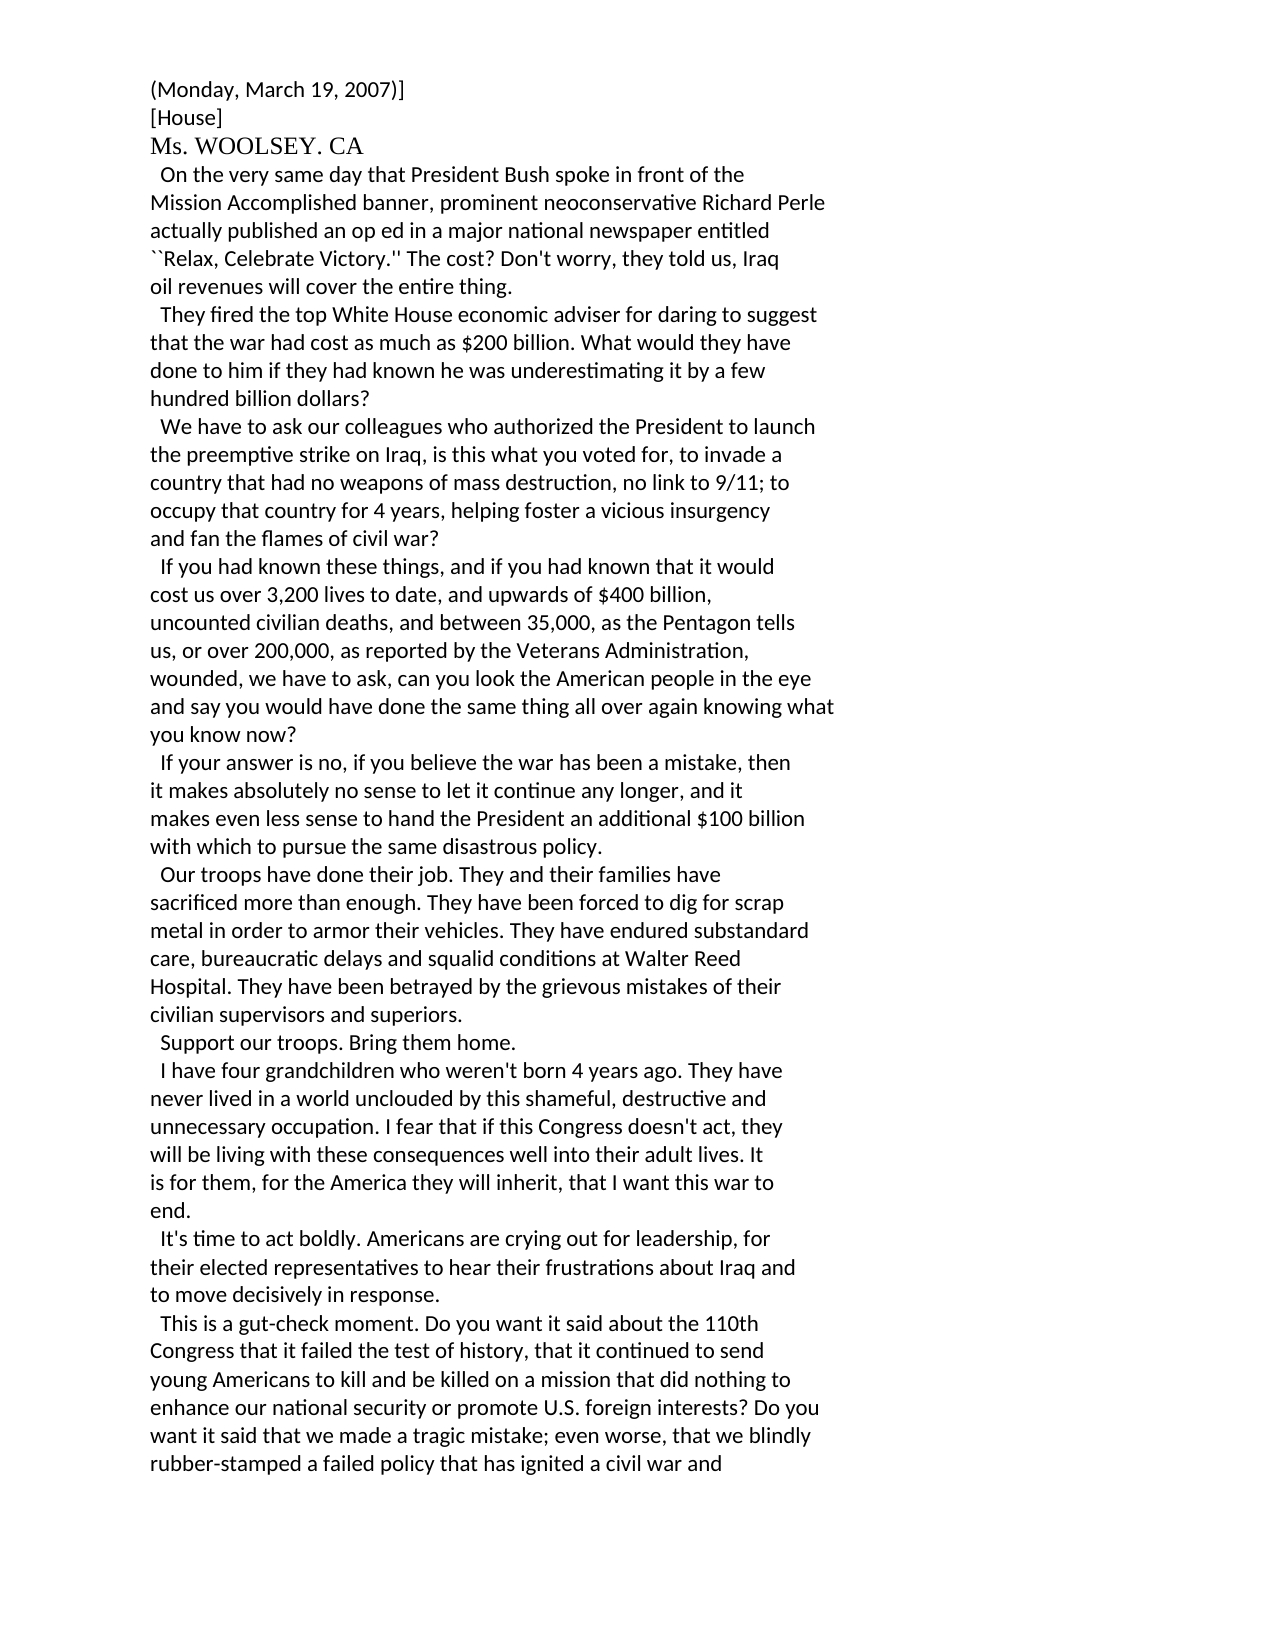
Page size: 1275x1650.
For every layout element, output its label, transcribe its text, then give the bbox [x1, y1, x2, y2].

text This is a gut-check moment. Do you want it said about the 110th [150, 1309, 1125, 1337]
text the preemptive strike on Iraq, is this what you voted for, to invade a [150, 440, 1125, 468]
text wounded, we have to ask, can you look the American people in the eye [150, 664, 1125, 692]
text with which to pursue the same disastrous policy. [150, 832, 1125, 860]
text rubber-stamped a failed policy that has ignited a civil war and [150, 1449, 1125, 1477]
text metal in order to armor their vehicles. They have endured substandard [150, 916, 1125, 944]
text is for them, for the America they will inherit, that I want this war to [150, 1168, 1125, 1197]
text If you had known these things, and if you had known that it would [150, 552, 1125, 580]
text cost us over 3,200 lives to date, and upwards of $400 billion, [150, 580, 1125, 608]
text On the very same day that President Bush spoke in front of the [150, 160, 1125, 188]
text civilian supervisors and superiors. [150, 1000, 1125, 1028]
text If your answer is no, if you believe the war has been a mistake, then [150, 748, 1125, 776]
text it makes absolutely no sense to let it continue any longer, and it [150, 776, 1125, 804]
text and say you would have done the same thing all over again knowing what [150, 692, 1125, 720]
text want it said that we made a tragic mistake; even worse, that we blindly [150, 1421, 1125, 1449]
text It's time to act boldly. Americans are crying out for leadership, for [150, 1224, 1125, 1253]
text actually published an op ed in a major national newspaper entitled [150, 216, 1125, 244]
text Congress that it failed the test of history, that it continued to send [150, 1337, 1125, 1365]
text We have to ask our colleagues who authorized the President to launch [150, 412, 1125, 440]
text their elected representatives to hear their frustrations about Iraq and [150, 1253, 1125, 1281]
text us, or over 200,000, as reported by the Veterans Administration, [150, 636, 1125, 664]
text enhance our national security or promote U.S. foreign interests? Do you [150, 1393, 1125, 1421]
text oil revenues will cover the entire thing. [150, 272, 1125, 300]
text to move decisively in response. [150, 1281, 1125, 1309]
text you know now? [150, 720, 1125, 748]
text Hospital. They have been betrayed by the grievous mistakes of their [150, 972, 1125, 1000]
text uncounted civilian deaths, and between 35,000, as the Pentagon tells [150, 608, 1125, 636]
text end. [150, 1197, 1125, 1224]
text Support our troops. Bring them home. [150, 1028, 1125, 1056]
text will be living with these consequences well into their adult lives. It [150, 1141, 1125, 1168]
text and fan the flames of civil war? [150, 524, 1125, 552]
text never lived in a world unclouded by this shameful, destructive and [150, 1084, 1125, 1112]
text Our troops have done their job. They and their families have [150, 860, 1125, 888]
text unnecessary occupation. I fear that if this Congress doesn't act, they [150, 1112, 1125, 1141]
text hundred billion dollars? [150, 384, 1125, 412]
text ``Relax, Celebrate Victory.'' The cost? Don't worry, they told us, Iraq [150, 244, 1125, 272]
text They fired the top White House economic adviser for daring to suggest [150, 300, 1125, 328]
text I have four grandchildren who weren't born 4 years ago. They have [150, 1056, 1125, 1084]
text care, bureaucratic delays and squalid conditions at Walter Reed [150, 944, 1125, 972]
text that the war had cost as much as $200 billion. What would they have [150, 328, 1125, 356]
text done to him if they had known he was underestimating it by a few [150, 356, 1125, 384]
text young Americans to kill and be killed on a mission that did nothing to [150, 1365, 1125, 1393]
text Mission Accomplished banner, prominent neoconservative Richard Perle [150, 188, 1125, 216]
text country that had no weapons of mass destruction, no link to 9/11; to [150, 468, 1125, 496]
text occupy that country for 4 years, helping foster a vicious insurgency [150, 496, 1125, 524]
text makes even less sense to hand the President an additional $100 billion [150, 804, 1125, 832]
text sacrificed more than enough. They have been forced to dig for scrap [150, 888, 1125, 916]
